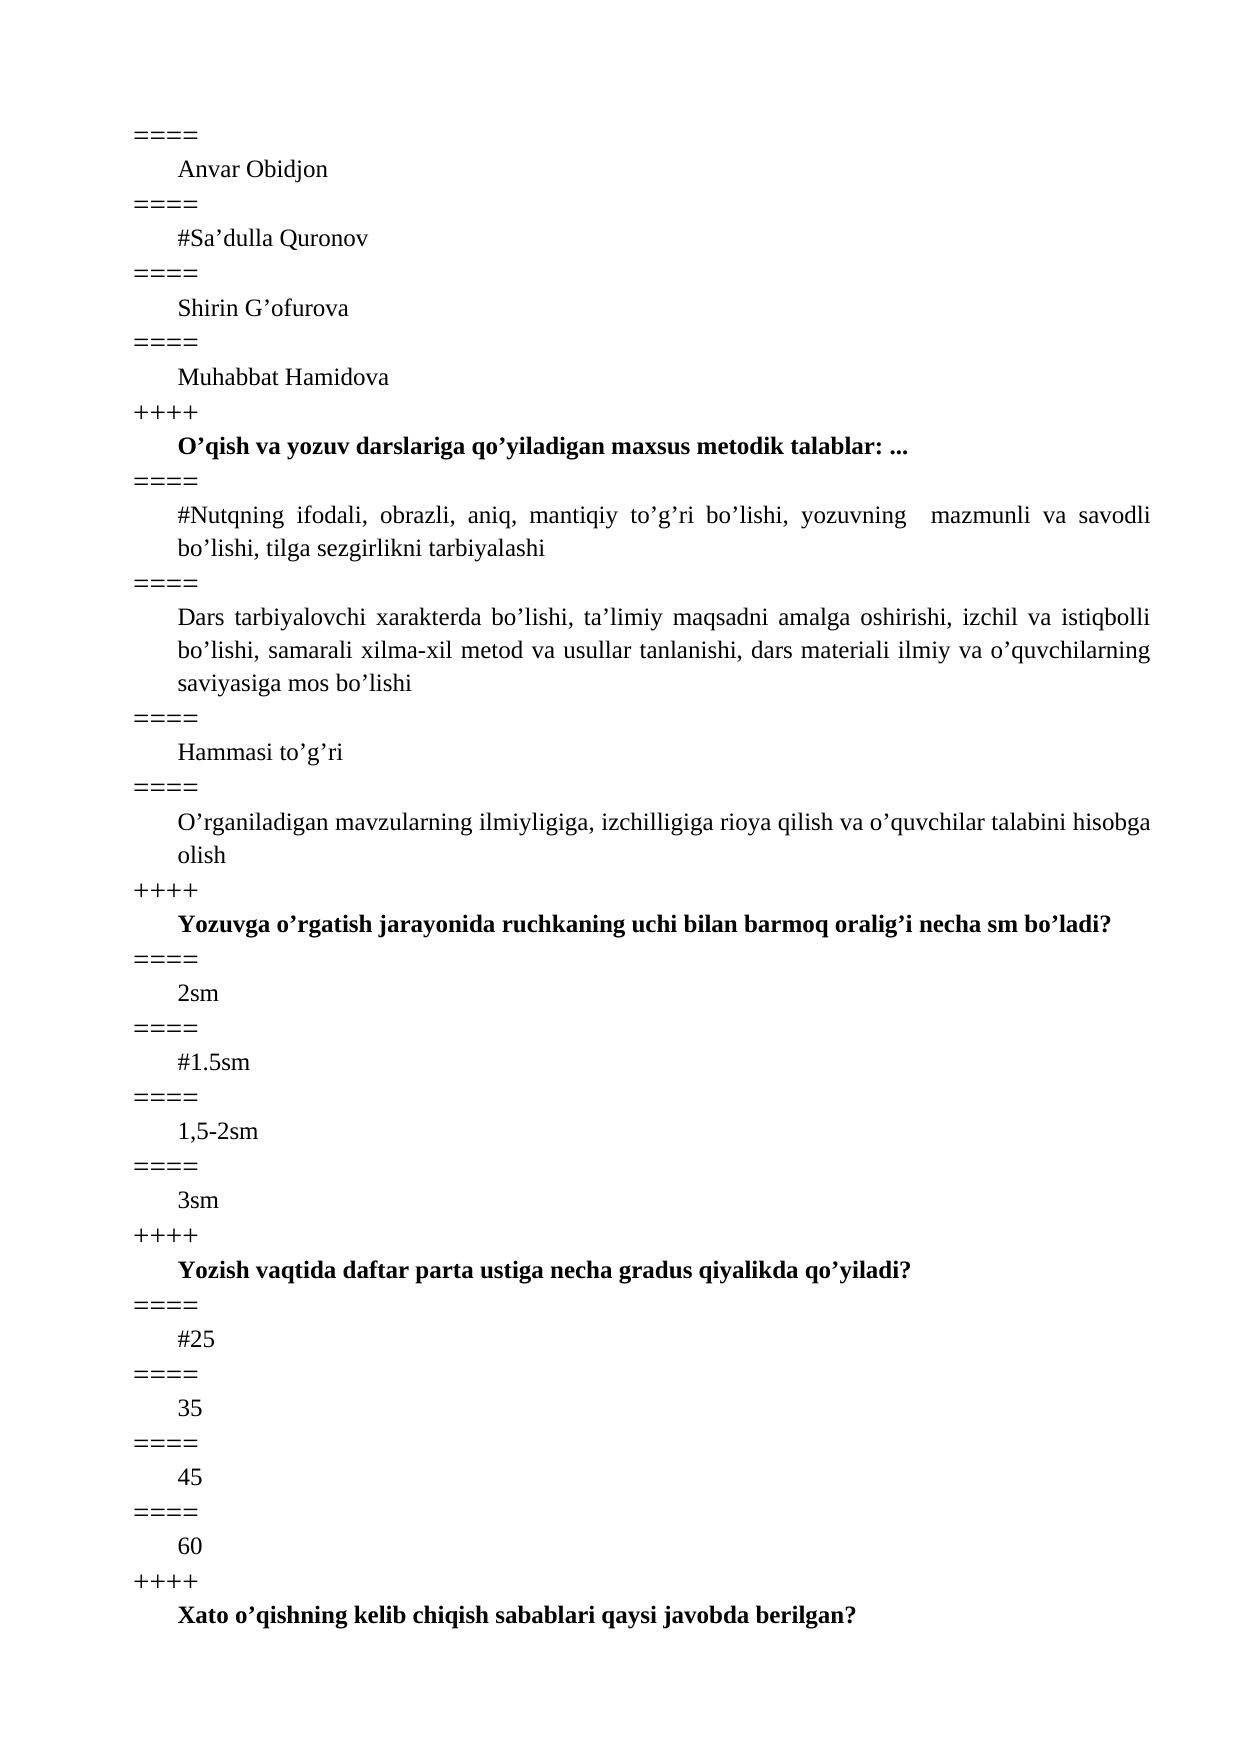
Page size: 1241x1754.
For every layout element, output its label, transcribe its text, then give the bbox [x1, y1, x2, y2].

list ==== [133, 942, 1152, 975]
list ==== [133, 464, 1152, 497]
list ++++ [133, 395, 1152, 428]
list ==== [133, 1495, 1152, 1529]
text Anvar Obidjon [177, 154, 1152, 183]
list ==== [133, 256, 1152, 290]
list ==== [133, 1149, 1152, 1183]
text 3sm [177, 1186, 1152, 1214]
text 60 [177, 1531, 1152, 1560]
list ==== [133, 118, 1152, 152]
text #Sa’dulla Quronov [177, 223, 1152, 252]
text Dars tarbiyalovchi xarakterda bo’lishi, ta’limiy maqsadni amalga oshirishi, izchil va istiqbolli bo’lishi, samarali xilma-xil metod va usullar tanlanishi, dars materiali ilmiy va o’quvchilarning saviyasiga mos bo’lishi [177, 602, 1152, 697]
text O’qish va yozuv darslariga qo’yiladigan maxsus metodik talablar: ... [177, 431, 1152, 460]
list ==== [133, 1080, 1152, 1114]
list ==== [133, 1357, 1152, 1390]
list ==== [133, 1011, 1152, 1044]
text #Nutqning ifodali, obrazli, aniq, mantiqiy to’g’ri bo’lishi, yozuvning mazmunli va savodli bo’lishi, tilga sezgirlikni tarbiyalashi [177, 500, 1152, 562]
list ==== [133, 566, 1152, 600]
list ==== [133, 771, 1152, 804]
text Hammasi to’g’ri [177, 737, 1152, 766]
list ==== [133, 701, 1152, 735]
list ==== [133, 1288, 1152, 1321]
list ==== [133, 1426, 1152, 1459]
text Yozish vaqtida daftar parta ustiga necha gradus qiyalikda qo’yiladi? [177, 1255, 1152, 1283]
list ==== [133, 187, 1152, 221]
text 35 [177, 1393, 1152, 1422]
text 2sm [177, 978, 1152, 1007]
text #25 [177, 1324, 1152, 1353]
list ==== [133, 326, 1152, 359]
text Yozuvga o’rgatish jarayonida ruchkaning uchi bilan barmoq oralig’i necha sm bo’ladi? [177, 909, 1152, 938]
text 45 [177, 1462, 1152, 1491]
list ++++ [133, 1564, 1152, 1598]
list ++++ [133, 1218, 1152, 1252]
list ++++ [133, 873, 1152, 906]
text Xato o’qishning kelib chiqish sabablari qaysi javobda berilgan? [177, 1601, 1152, 1629]
text Muhabbat Hamidova [177, 362, 1152, 391]
text 1,5-2sm [177, 1116, 1152, 1145]
text #1.5sm [177, 1047, 1152, 1076]
text Shirin G’ofurova [177, 293, 1152, 321]
text O’rganiladigan mavzularning ilmiyligiga, izchilligiga rioya qilish va o’quvchilar talabini hisobga olish [177, 807, 1152, 868]
